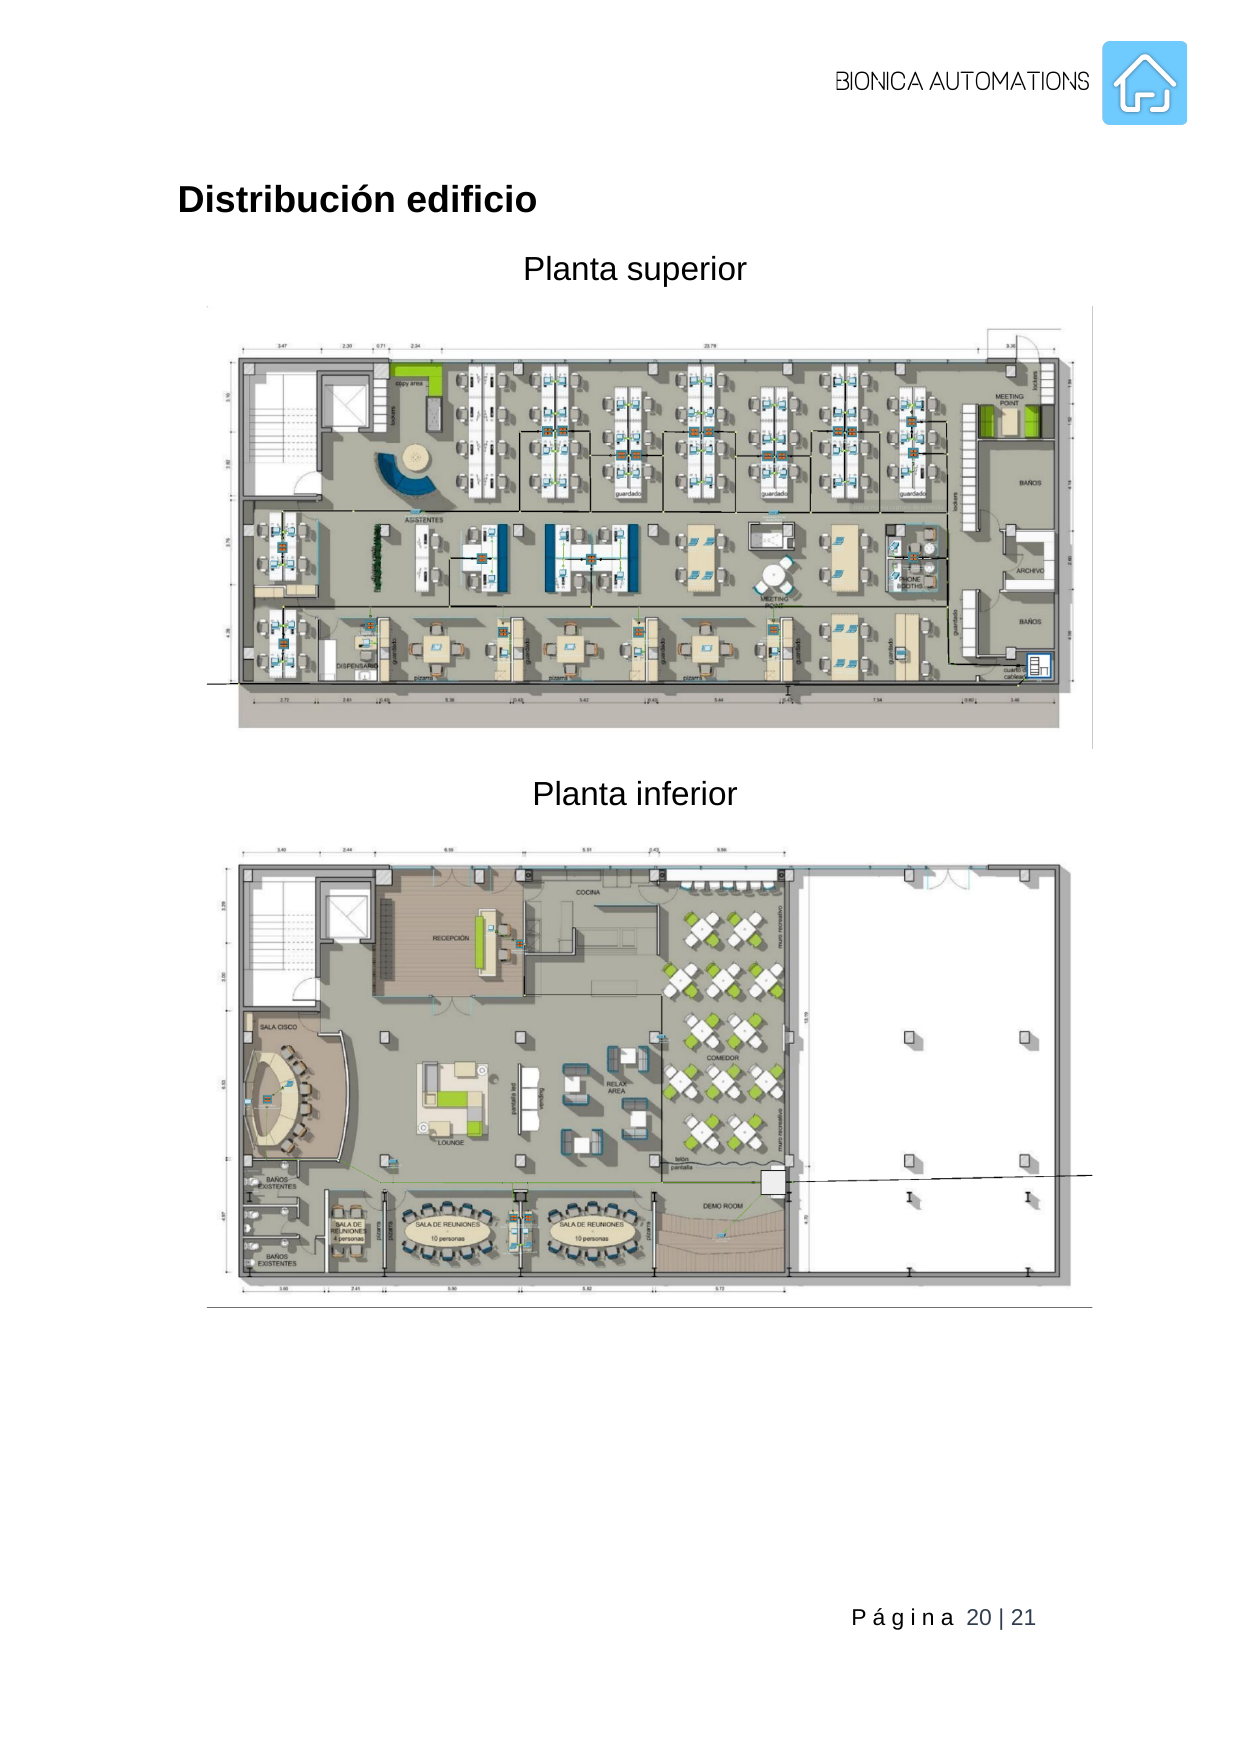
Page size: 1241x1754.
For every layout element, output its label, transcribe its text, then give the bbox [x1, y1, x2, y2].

subtitle Planta superior [207, 249, 1063, 287]
subtitle Planta inferior [207, 774, 1063, 812]
picture [206, 306, 1093, 749]
picture [206, 831, 1093, 1308]
subtitle Distribución edificio [177, 177, 1063, 220]
picture [836, 41, 1188, 125]
